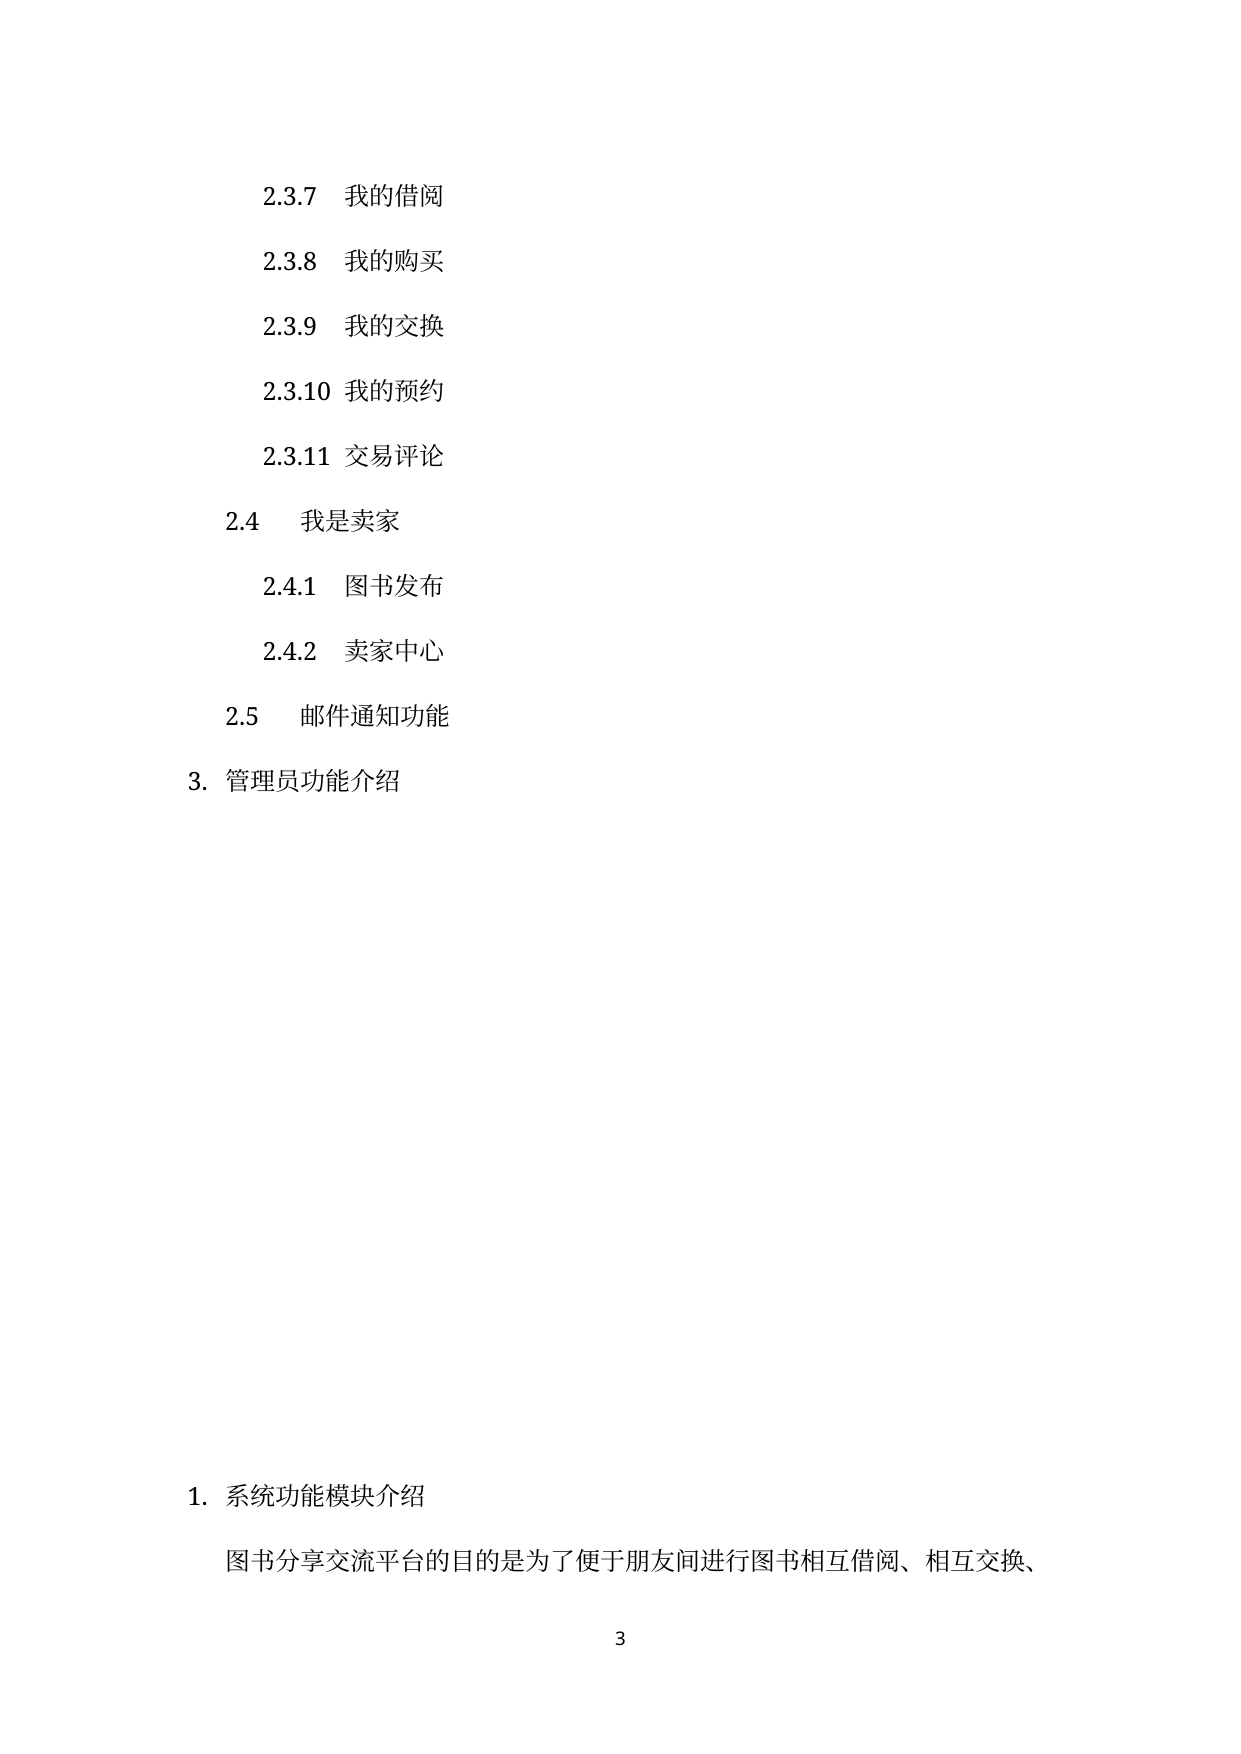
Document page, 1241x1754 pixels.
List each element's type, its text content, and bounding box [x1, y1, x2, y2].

list 我的购买 [262, 227, 1053, 292]
list 邮件通知功能 [225, 682, 1053, 747]
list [187, 1527, 1053, 1592]
list 系统功能模块介绍 [187, 1462, 1053, 1527]
list 图书发布 [262, 552, 1053, 617]
list 交易评论 [262, 422, 1053, 487]
list 我的借阅 [262, 162, 1053, 227]
list 我的预约 [262, 357, 1053, 422]
list 我是卖家 [225, 487, 1053, 552]
list 管理员功能介绍 [187, 747, 1053, 812]
list 卖家中心 [262, 617, 1053, 682]
list 我的交换 [262, 292, 1053, 357]
